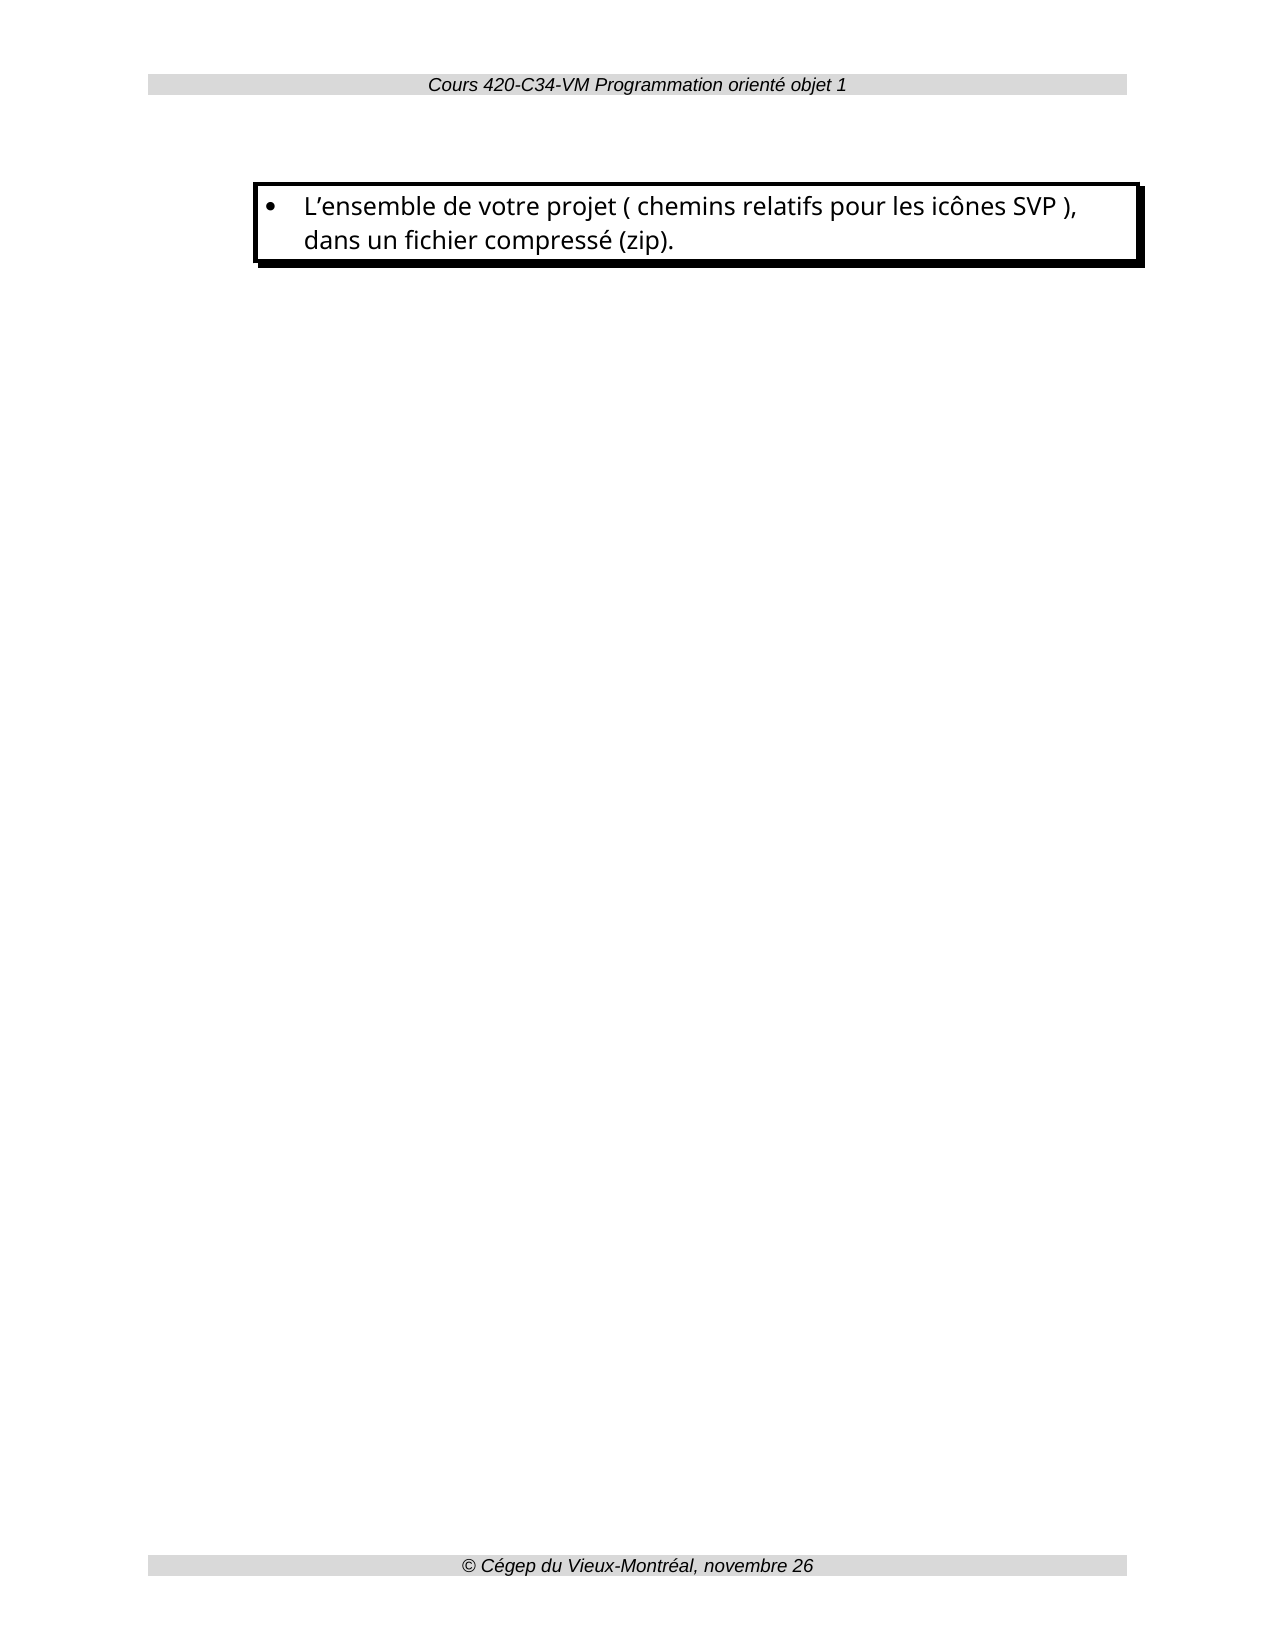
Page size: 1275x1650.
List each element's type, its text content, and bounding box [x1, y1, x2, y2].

list L’ensemble de votre projet ( chemins relatifs pour les icônes SVP ), dans un fichier compressé (zip). [258, 186, 1136, 259]
